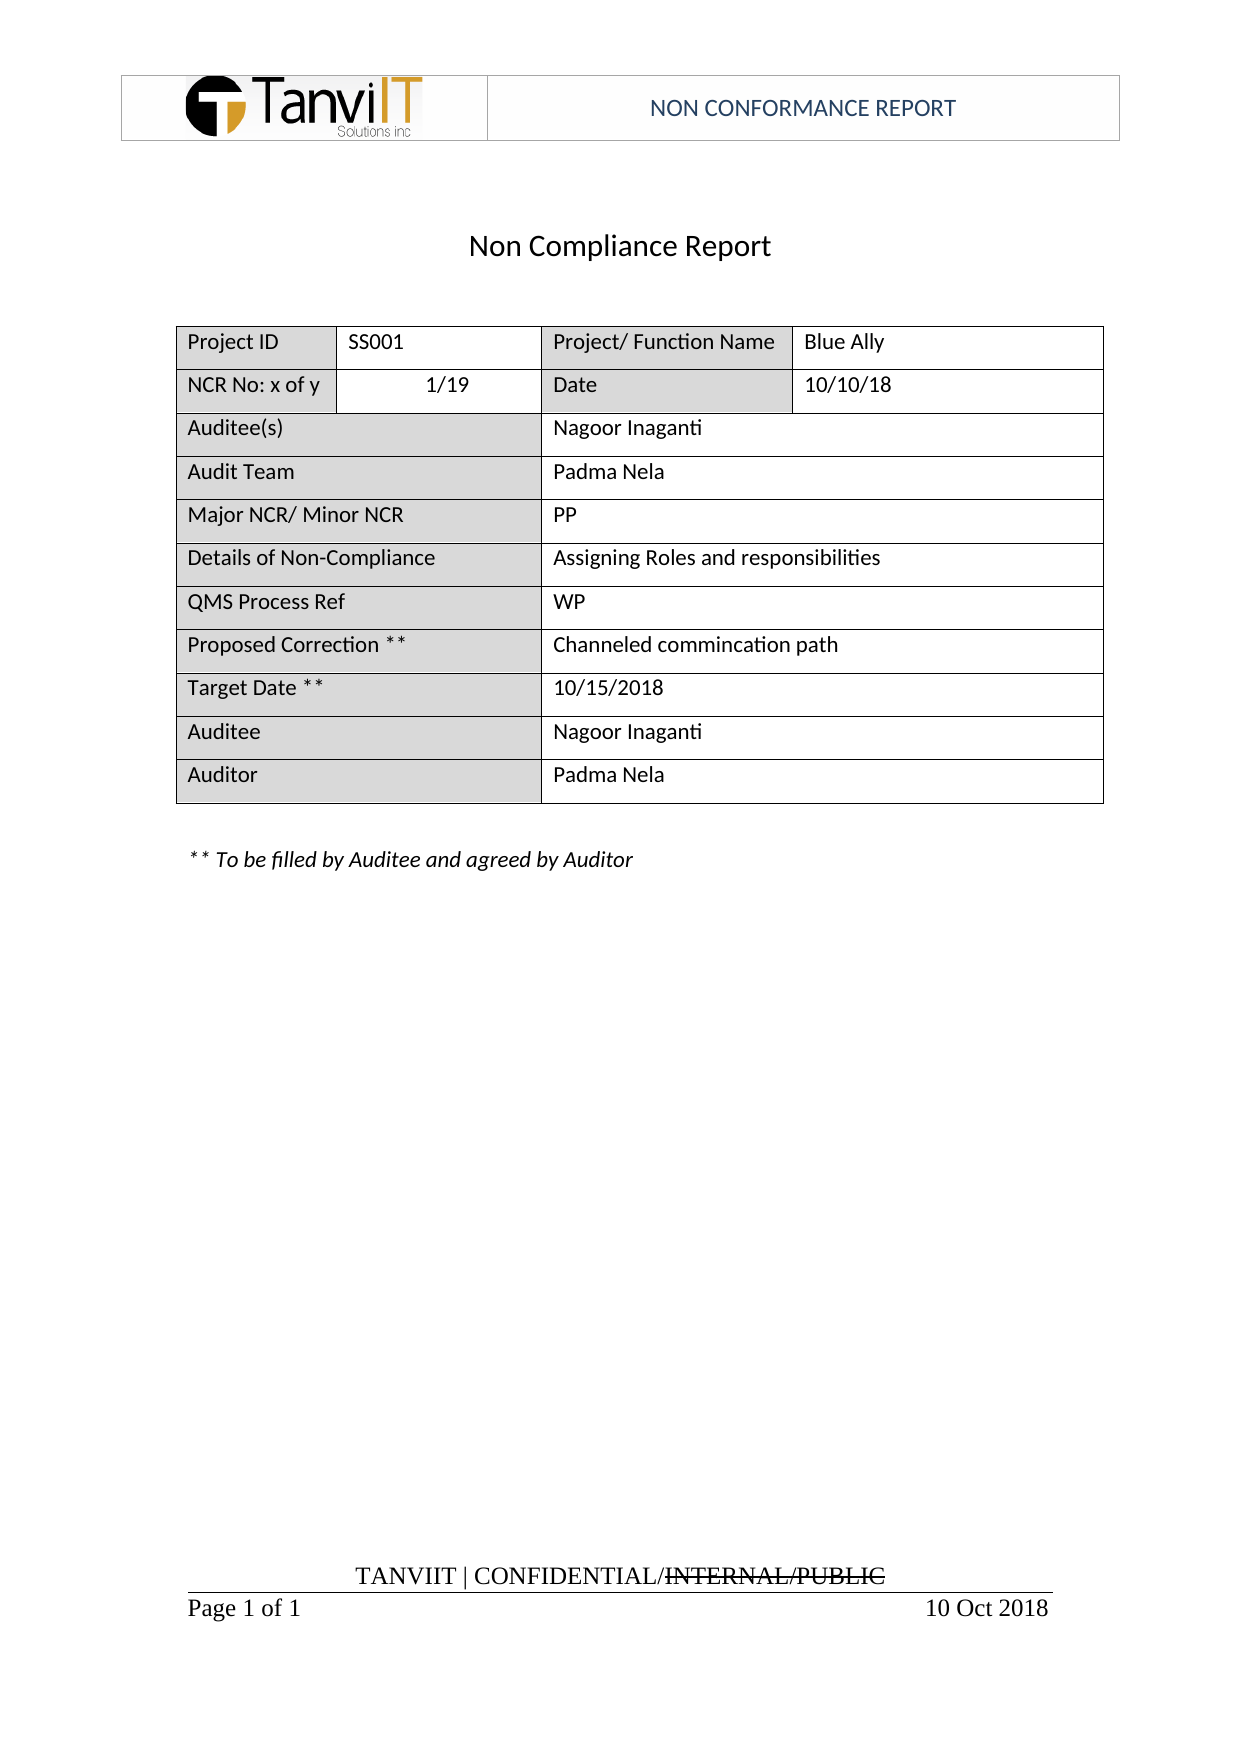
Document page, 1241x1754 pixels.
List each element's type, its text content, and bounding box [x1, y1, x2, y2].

table_header Project/ Function Name [542, 327, 792, 369]
table_cell PP [542, 500, 1103, 542]
table_cell WP [542, 587, 1103, 629]
table_cell Auditee(s) [177, 414, 541, 456]
table_cell NCR No: x of y [177, 370, 336, 412]
table_header SS001 [337, 327, 541, 369]
table_cell Target Date ** [177, 674, 541, 716]
table_cell Major NCR/ Minor NCR [177, 500, 541, 542]
table_cell Nagoor Inaganti [542, 414, 1103, 456]
table_cell Proposed Correction ** [177, 630, 541, 672]
table_cell Date [542, 370, 792, 412]
table_cell Auditee [177, 717, 541, 759]
table_cell Padma Nela [542, 760, 1103, 802]
table_cell Channeled commincation path [542, 630, 1103, 672]
table_cell Assigning Roles and responsibilities [542, 544, 1103, 586]
table_cell Padma Nela [542, 457, 1103, 499]
table_header Project ID [177, 327, 336, 369]
picture [185, 76, 423, 140]
table_header Blue Ally [793, 327, 1103, 369]
table_cell 1/19 [337, 370, 541, 412]
text Non Compliance Report [187, 227, 1053, 265]
text ** To be filled by Auditee and agreed by Auditor [187, 845, 1053, 873]
table_cell 10/10/18 [793, 370, 1103, 412]
table_cell 10/15/2018 [542, 674, 1103, 716]
table_cell Audit Team [177, 457, 541, 499]
table_cell Auditor [177, 760, 541, 802]
table_cell Details of Non-Compliance [177, 544, 541, 586]
table_cell QMS Process Ref [177, 587, 541, 629]
table_cell Nagoor Inaganti [542, 717, 1103, 759]
